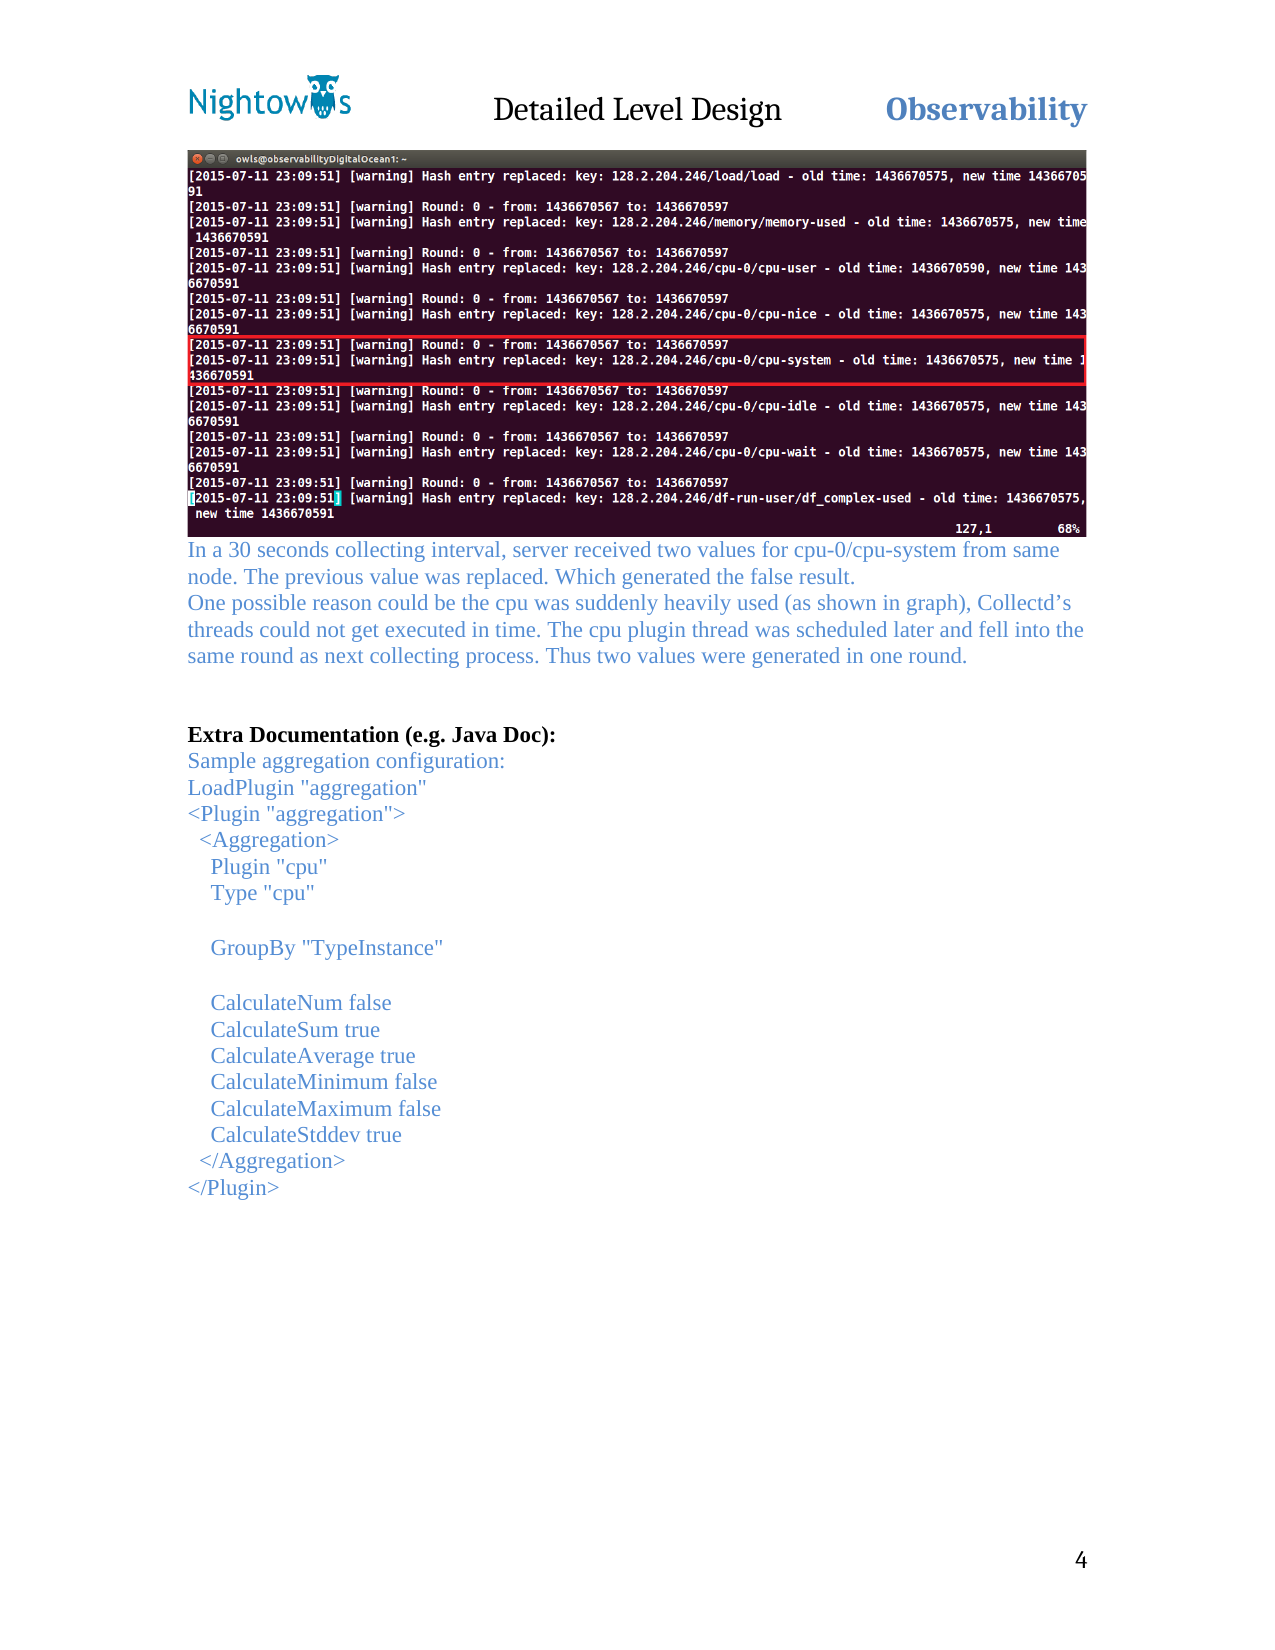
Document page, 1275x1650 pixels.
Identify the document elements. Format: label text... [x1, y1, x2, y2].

text CalculateNum false [187, 989, 1087, 1016]
text Sample aggregation configuration: [187, 747, 1087, 774]
picture [187, 150, 1087, 537]
picture [187, 75, 352, 121]
text One possible reason could be the cpu was suddenly heavily used (as shown in graph), Collectd’s threads could not get executed in time. The cpu plugin thread was scheduled later and fell into the same round as next collecting process. Thus two values were generated in one round. [187, 589, 1087, 668]
text CalculateMinimum false [187, 1068, 1087, 1095]
text Type "cpu" [187, 879, 1087, 906]
text CalculateStddev true [187, 1121, 1087, 1147]
text <Aggregation> [187, 826, 1087, 853]
text <Plugin "aggregation"> [187, 800, 1087, 826]
text </Aggregation> [187, 1147, 1087, 1174]
picture [223, 98, 229, 105]
text In a 30 seconds collecting interval, server received two values for cpu-0/cpu-system from same node. The previous value was replaced. Which generated the false result. [187, 537, 1087, 589]
text CalculateAverage true [187, 1042, 1087, 1068]
text Extra Documentation (e.g. Java Doc): [187, 721, 1087, 747]
text </Plugin> [187, 1174, 1087, 1200]
text Plugin "cpu" [187, 853, 1087, 879]
text CalculateMaximum false [187, 1095, 1087, 1121]
text LoadPlugin "aggregation" [187, 774, 1087, 800]
text CalculateSum true [187, 1016, 1087, 1042]
text GroupBy "TypeInstance" [187, 934, 1087, 961]
